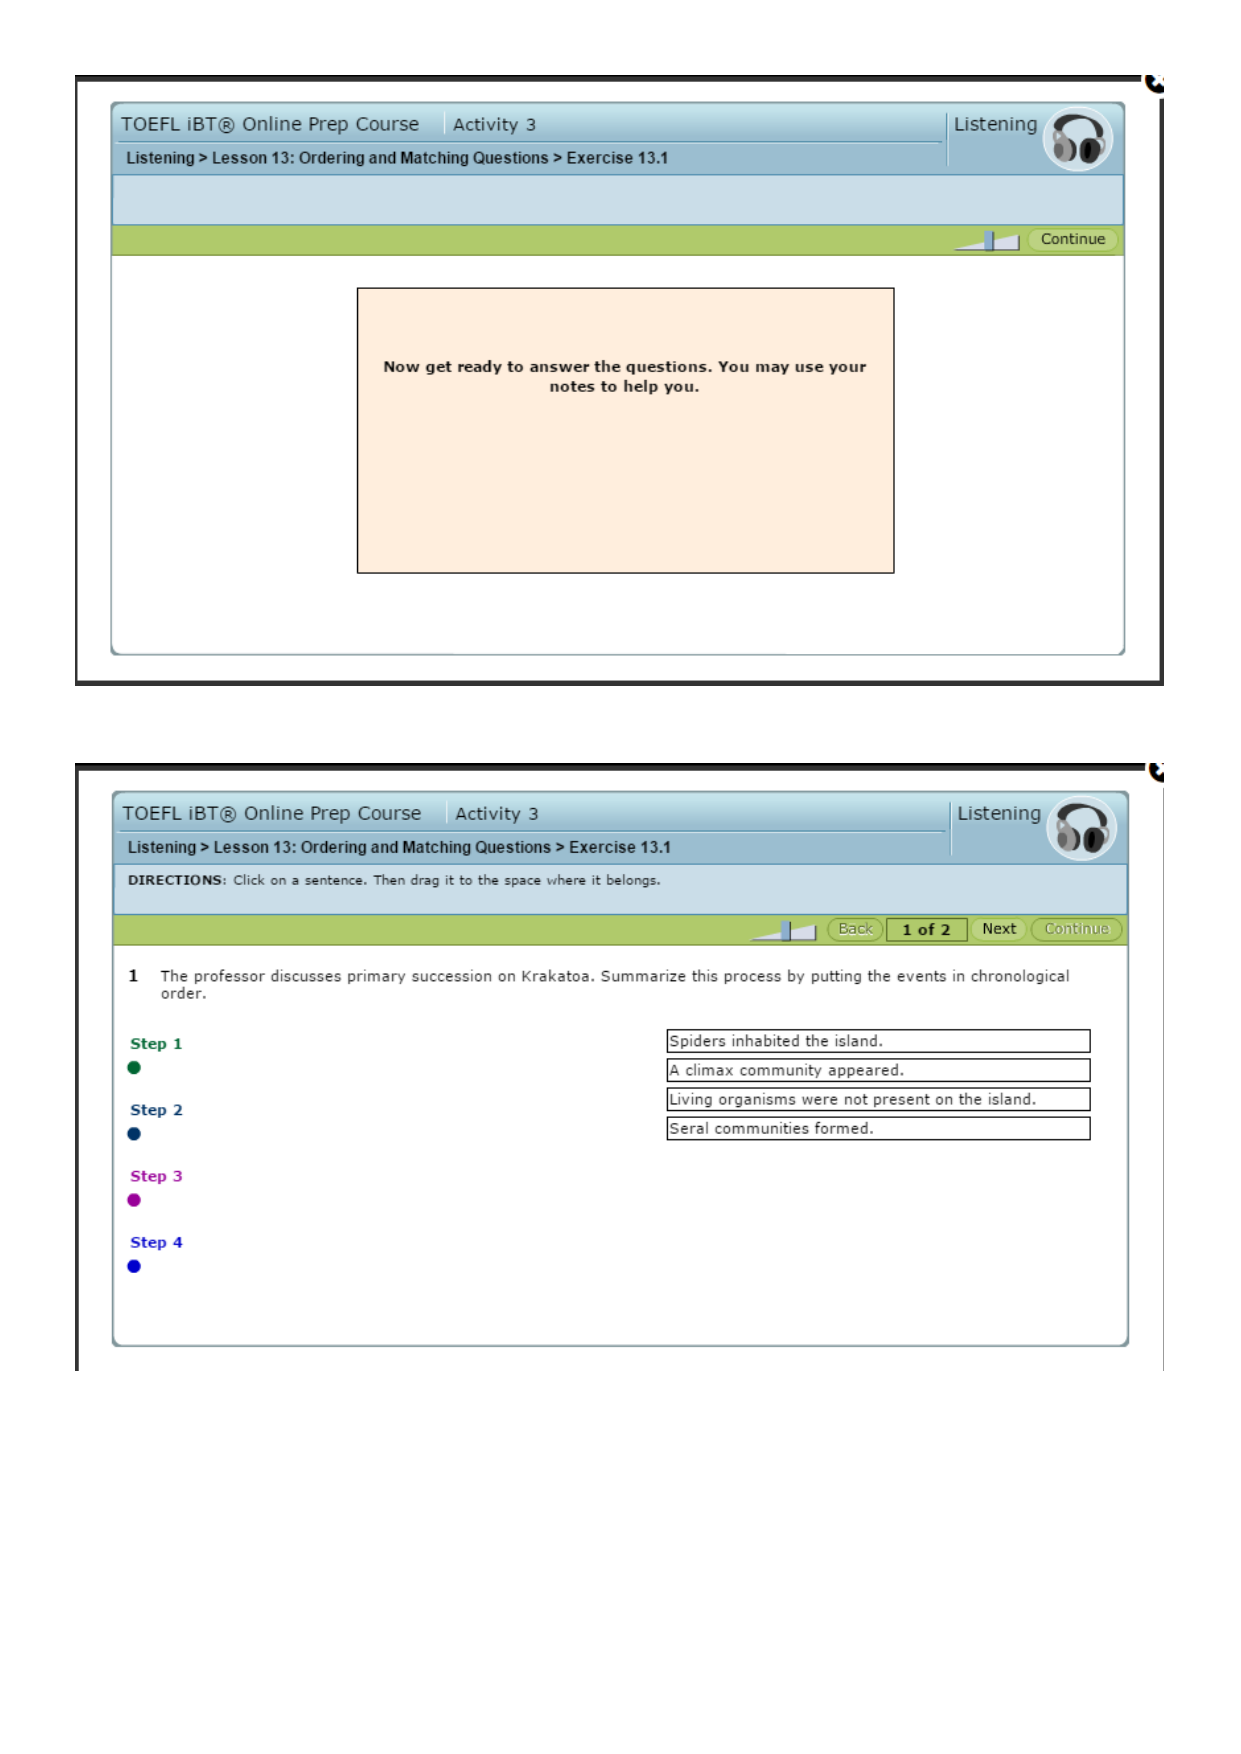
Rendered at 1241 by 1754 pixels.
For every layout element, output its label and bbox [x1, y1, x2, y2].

picture [75, 763, 1164, 1371]
picture [75, 75, 1164, 686]
